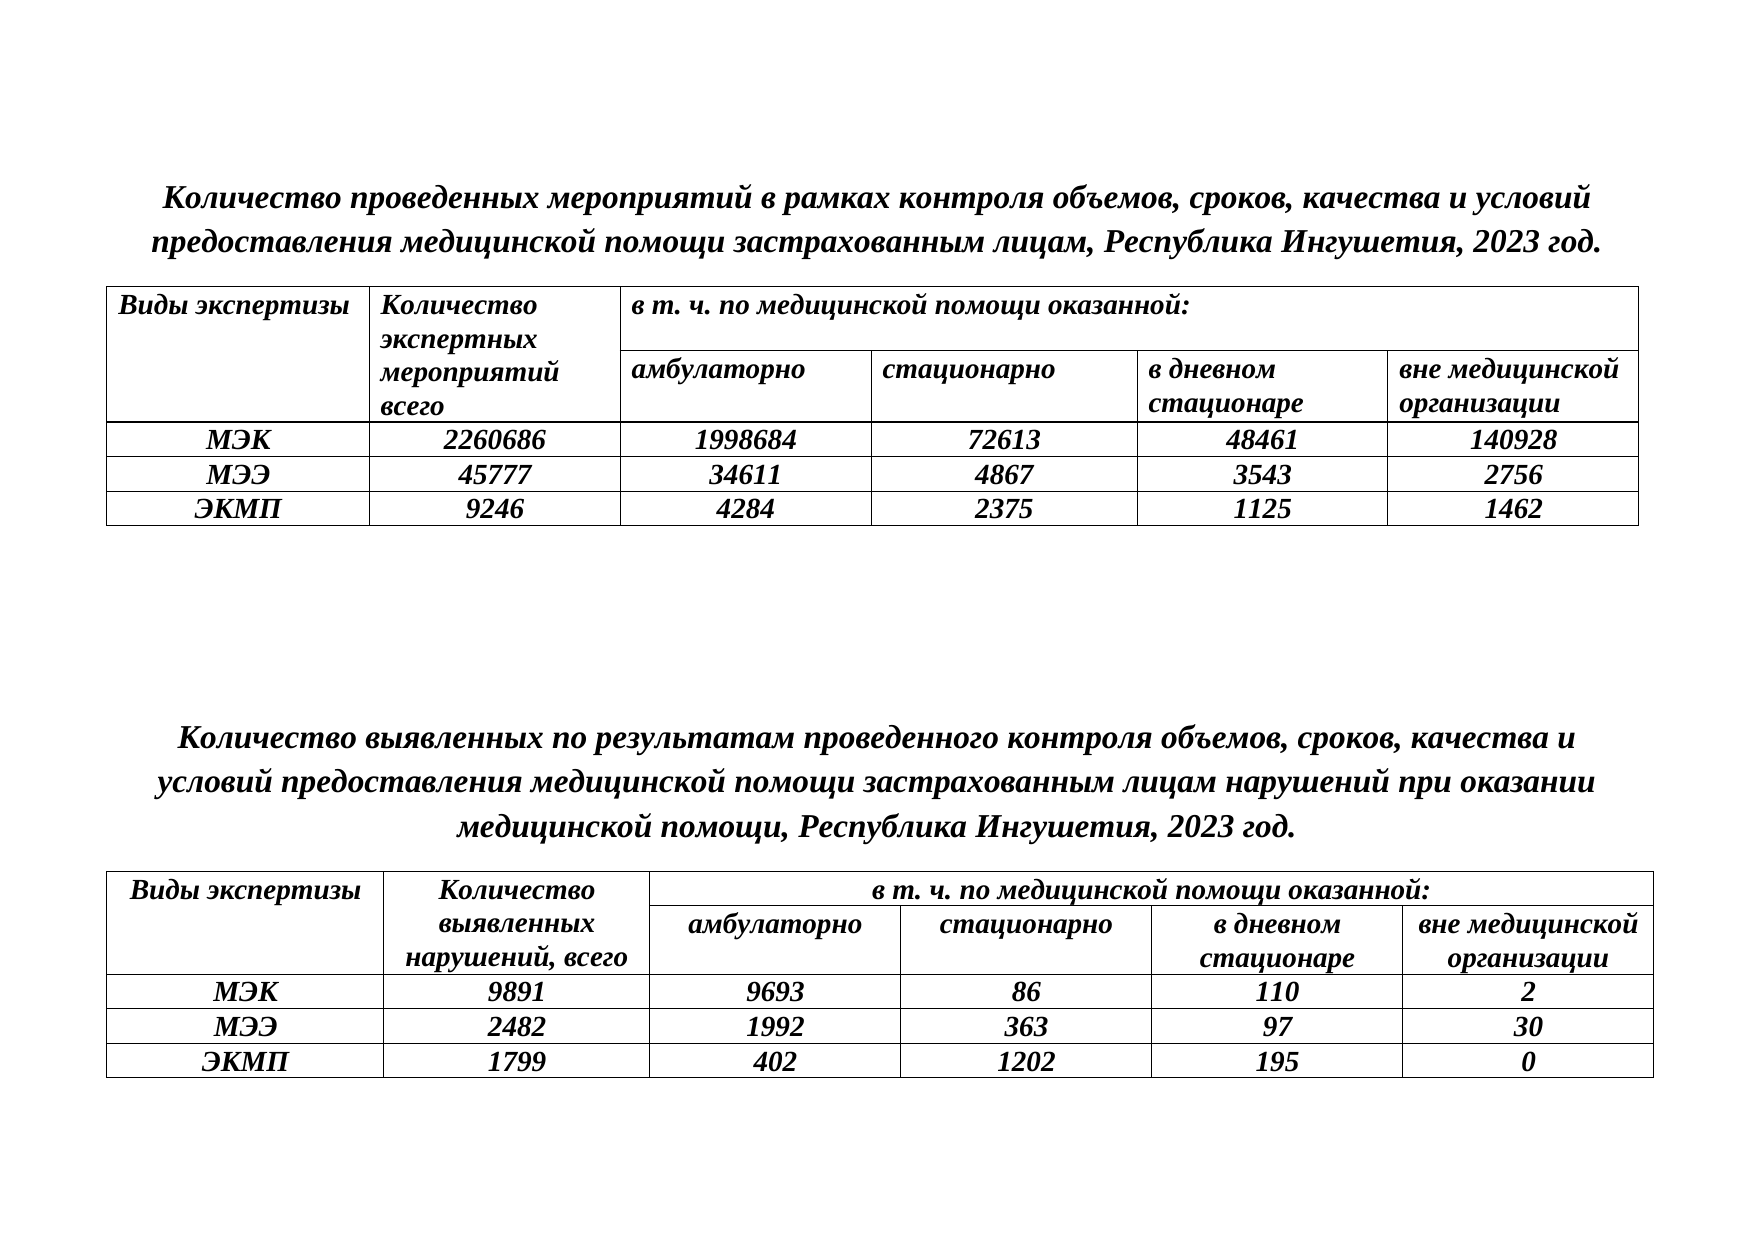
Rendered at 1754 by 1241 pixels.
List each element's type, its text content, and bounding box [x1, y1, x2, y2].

table_cell 110 [1152, 975, 1402, 1008]
table_header Количество экспертных мероприятий всего [370, 287, 620, 421]
table_cell 34611 [621, 457, 871, 491]
table_cell 195 [1152, 1044, 1402, 1077]
table_cell 0 [1403, 1044, 1653, 1077]
table_header Виды экспертизы [107, 872, 383, 973]
table_cell 1998684 [621, 423, 871, 456]
table_cell 48461 [1138, 423, 1387, 456]
table_cell 1462 [1388, 492, 1638, 525]
table_cell 1799 [384, 1044, 649, 1077]
table_cell 4867 [872, 457, 1137, 491]
table_cell 9246 [370, 492, 620, 525]
table_cell 2375 [872, 492, 1137, 525]
table_cell 1992 [650, 1009, 900, 1043]
table_cell МЭЭ [107, 457, 369, 491]
table_cell 97 [1152, 1009, 1402, 1043]
table_cell 9891 [384, 975, 649, 1008]
table_cell 140928 [1388, 423, 1638, 456]
table_cell ЭКМП [107, 492, 369, 525]
table_cell 2 [1403, 975, 1653, 1008]
table_cell ЭКМП [107, 1044, 383, 1077]
table_cell стационарно [872, 351, 1137, 421]
table_header в т. ч. по медицинской помощи оказанной: [621, 287, 1638, 350]
table_cell 4284 [621, 492, 871, 525]
table_header Виды экспертизы [107, 287, 369, 421]
table_cell 45777 [370, 457, 620, 491]
table_cell амбулаторно [650, 906, 900, 973]
table_cell 402 [650, 1044, 900, 1077]
table_cell 3543 [1138, 457, 1387, 491]
table_cell МЭК [107, 975, 383, 1008]
table_cell 2260686 [370, 423, 620, 456]
text Количество выявленных по результатам проведенного контроля объемов, сроков, качества и условий предоставления медицинской помощи застрахованным лицам нарушений при оказании медицинской помощи, Республика Ингушетия, 2023 год. [118, 718, 1636, 844]
table_cell амбулаторно [621, 351, 871, 421]
table_cell в дневном стационаре [1152, 906, 1402, 973]
table_cell 72613 [872, 423, 1137, 456]
table_cell в дневном стационаре [1138, 351, 1387, 421]
text Количество проведенных мероприятий в рамках контроля объемов, сроков, качества и условий предоставления медицинской помощи застрахованным лицам, Республика Ингушетия, 2023 год. [118, 177, 1636, 259]
table_cell 1125 [1138, 492, 1387, 525]
table_cell стационарно [901, 906, 1151, 973]
table_cell вне медицинской организации [1388, 351, 1638, 421]
table_cell вне медицинской организации [1403, 906, 1653, 973]
table_cell 1202 [901, 1044, 1151, 1077]
table_header в т. ч. по медицинской помощи оказанной: [650, 872, 1653, 905]
table_cell МЭК [107, 423, 369, 456]
table_cell 30 [1403, 1009, 1653, 1043]
table_cell 2756 [1388, 457, 1638, 491]
table_cell 9693 [650, 975, 900, 1008]
table_cell 363 [901, 1009, 1151, 1043]
table_cell 2482 [384, 1009, 649, 1043]
table_cell МЭЭ [107, 1009, 383, 1043]
table_header Количество выявленных нарушений, всего [384, 872, 649, 973]
table_cell 86 [901, 975, 1151, 1008]
